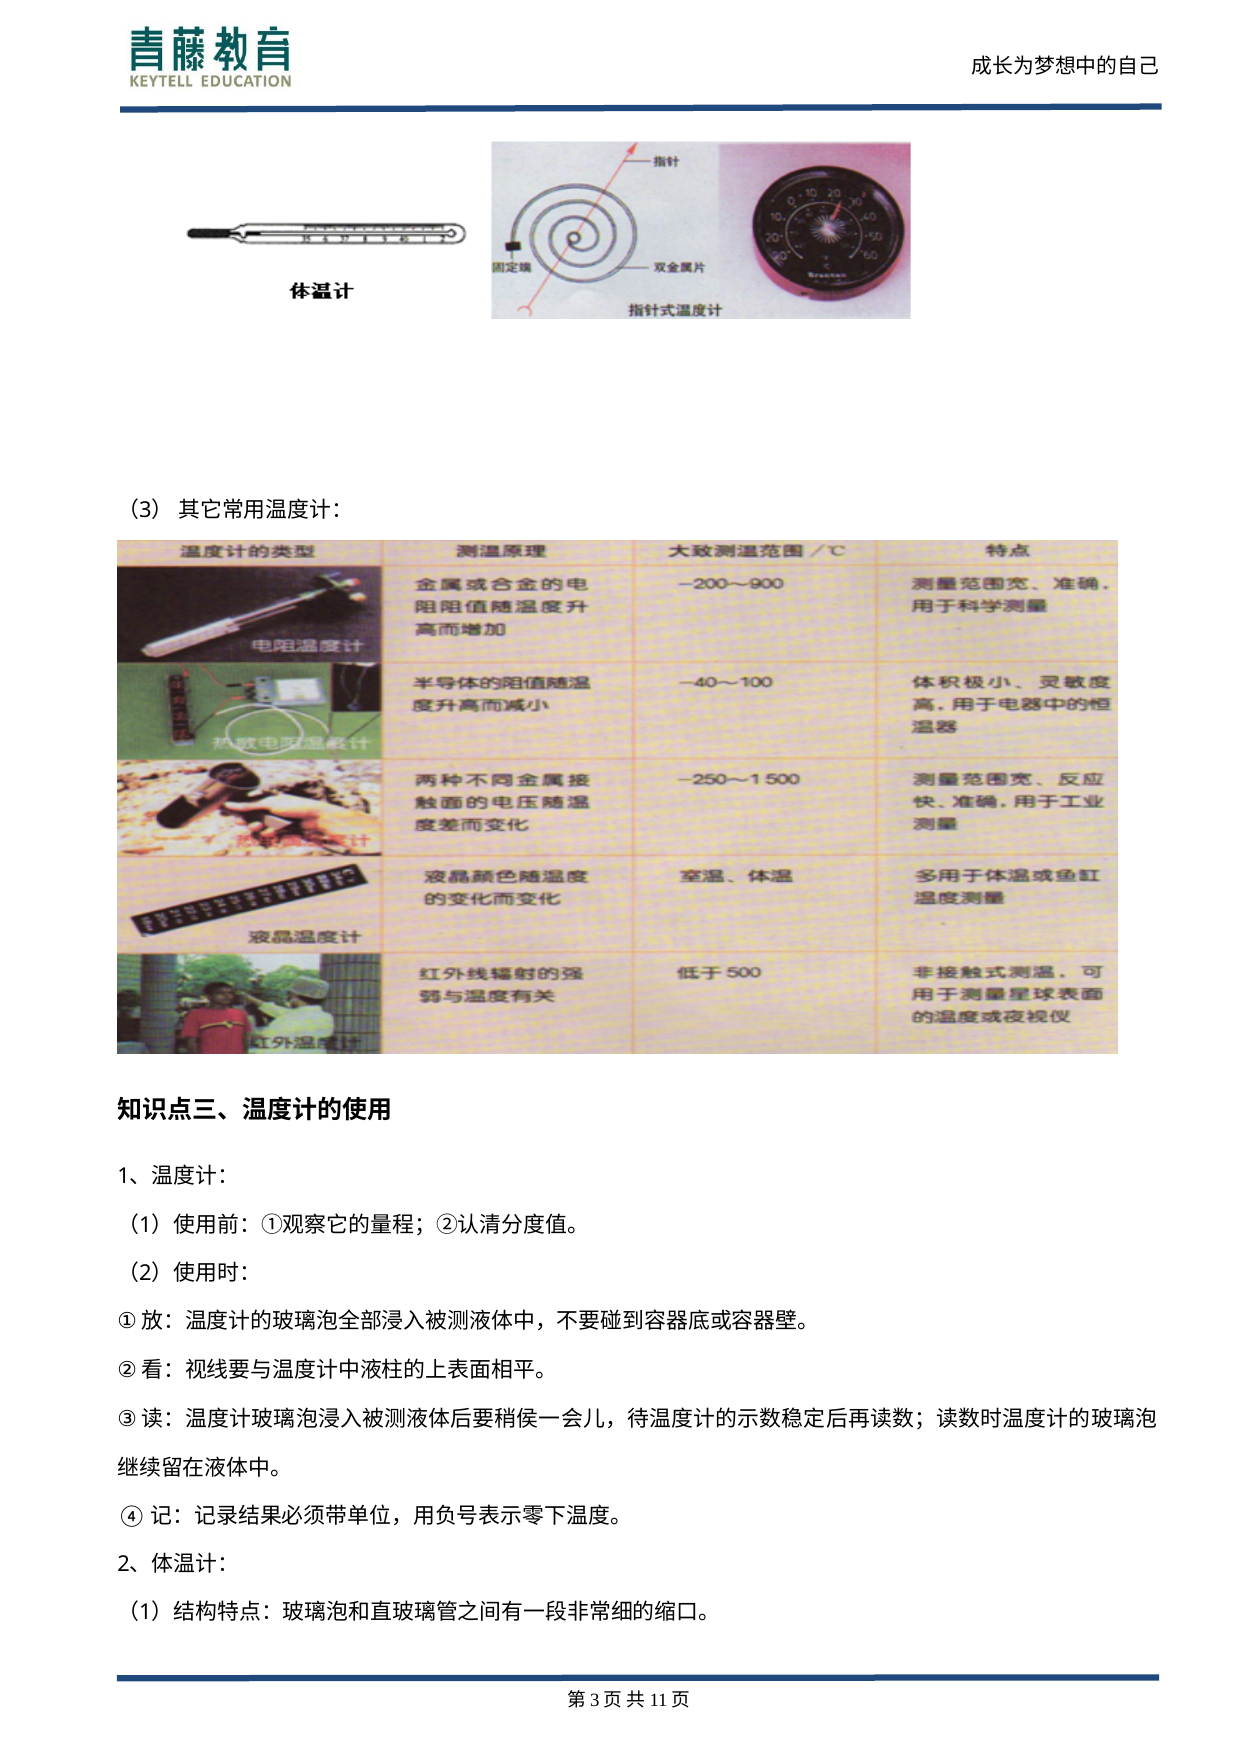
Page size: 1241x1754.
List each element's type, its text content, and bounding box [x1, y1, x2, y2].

text （1）结构特点：玻璃泡和直玻璃管之间有一段非常细的缩口。 [117, 1594, 1159, 1627]
text 1、温度计： [117, 1158, 1159, 1191]
picture [117, 540, 1119, 1054]
picture [113, 10, 303, 93]
text 知识点三、温度计的使用 [117, 1075, 1159, 1140]
text （1）使用前：①观察它的量程；②认清分度值。 [117, 1207, 1159, 1239]
text ③读：温度计玻璃泡浸入被测液体后要稍侯一会儿，待温度计的示数稳定后再读数；读数时温度计的玻璃泡继续留在液体中。 [117, 1400, 1159, 1482]
picture [160, 139, 911, 319]
text （2）使用时： [117, 1255, 1159, 1287]
text ④记：记录结果必须带单位，用负号表示零下温度。 [117, 1497, 1159, 1530]
text （3） 其它常用温度计： [117, 492, 1159, 524]
text ①放：温度计的玻璃泡全部浸入被测液体中，不要碰到容器底或容器壁。 ②看：视线要与温度计中液柱的上表面相平。 [117, 1303, 1159, 1384]
text 2、体温计： [117, 1546, 1159, 1578]
